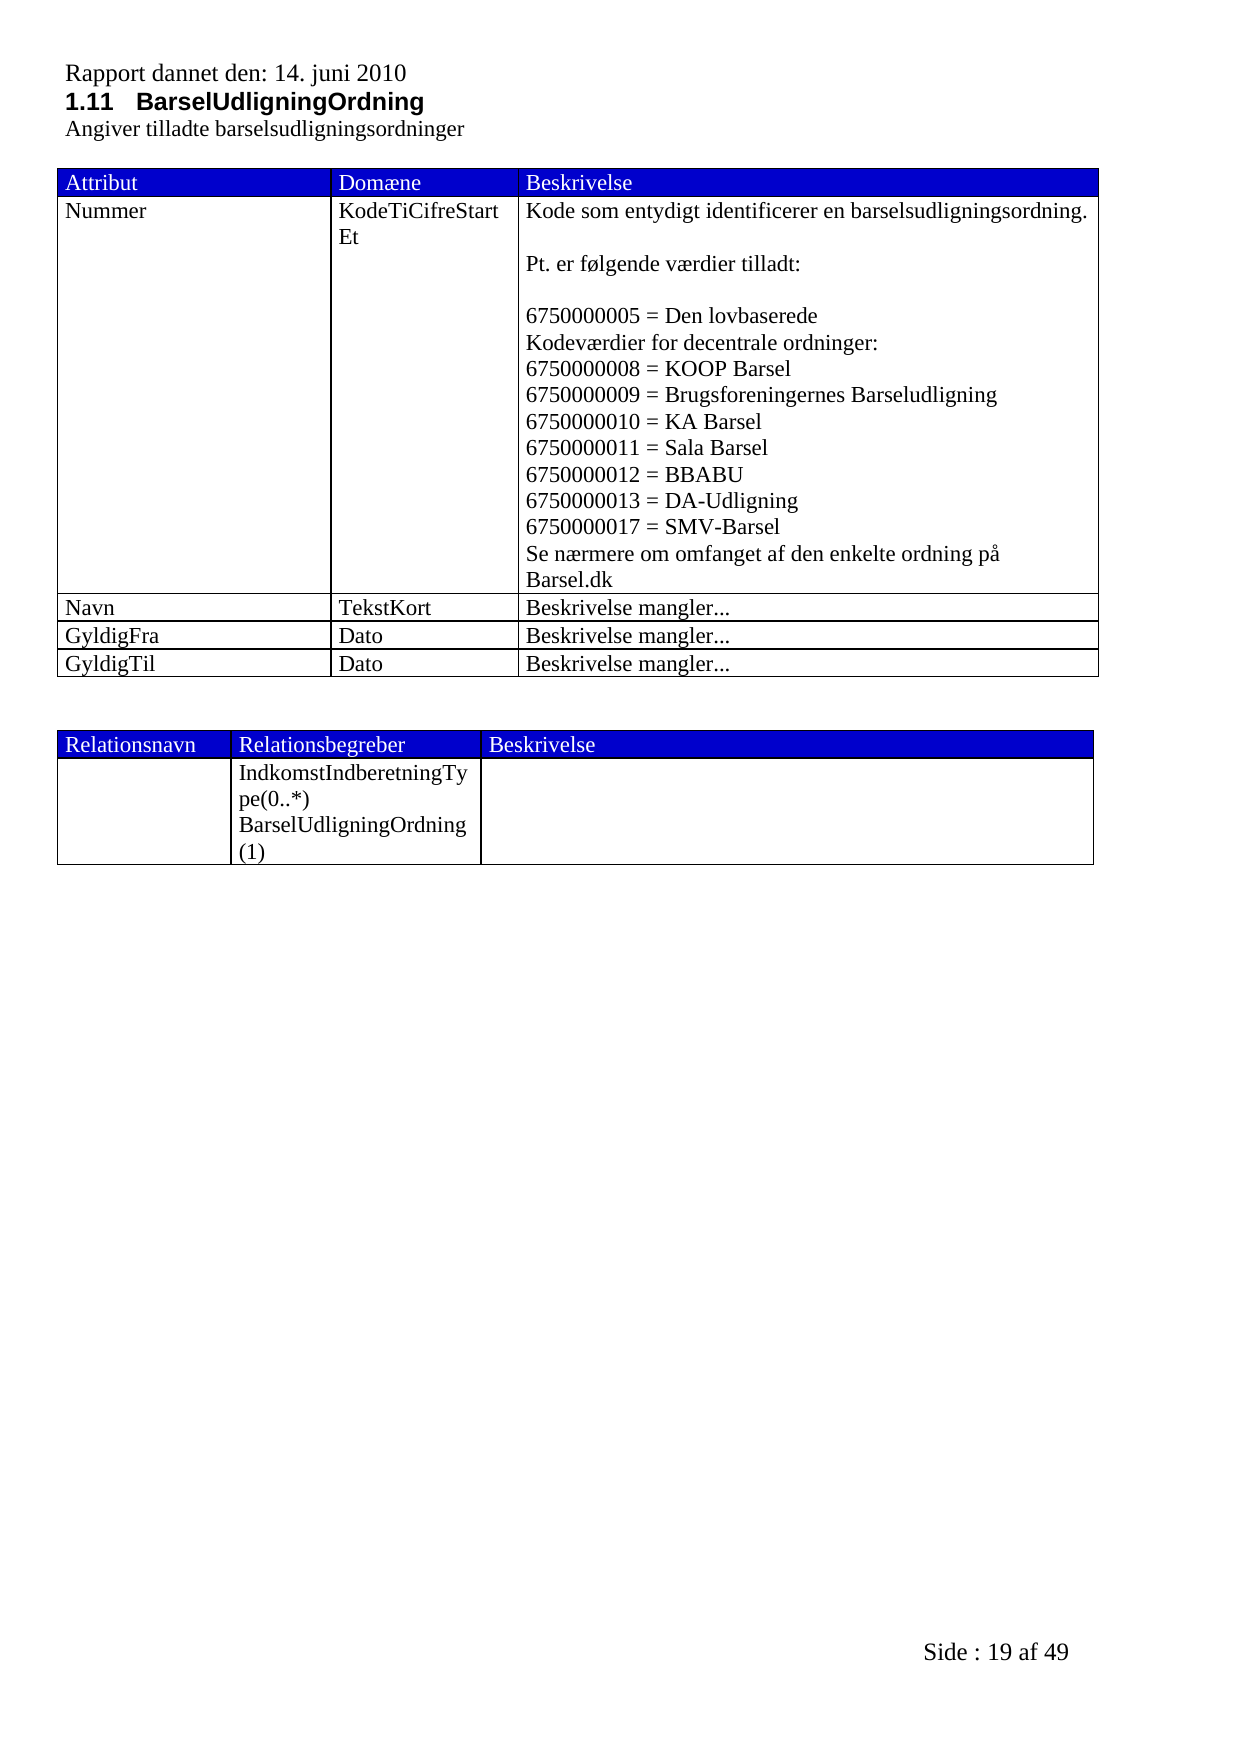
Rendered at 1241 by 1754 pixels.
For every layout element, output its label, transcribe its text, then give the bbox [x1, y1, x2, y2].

table_cell TekstKort [332, 594, 518, 620]
table_header Relationsnavn [58, 731, 230, 757]
table_header Beskrivelse [482, 731, 1093, 757]
text Angiver tilladte barselsudligningsordninger [65, 115, 1181, 142]
table_cell GyldigFra [58, 622, 330, 648]
table_cell Kode som entydigt identificerer en barselsudligningsordning. Pt. er følgende værdier tilladt: 6750000005 = Den lovbaserede Kodeværdier for decentrale ordninger: 6750000008 = KOOP Barsel 6750000009 = Brugsforeningernes Barseludligning 6750000010 = KA Barsel 6750000011 = Sala Barsel 6750000012 = BBABU 6750000013 = DA-Udligning 6750000017 = SMV-Barsel Se nærmere om omfanget af den enkelte ordning på Barsel.dk [519, 197, 1098, 592]
table_cell [482, 759, 1093, 864]
table_header Beskrivelse [519, 169, 1098, 196]
table_header Domæne [332, 169, 518, 196]
table_cell KodeTiCifreStartEt [332, 197, 518, 592]
table_cell Nummer [58, 197, 330, 592]
table_cell Dato [332, 622, 518, 648]
table_cell GyldigTil [58, 650, 330, 676]
table_header Attribut [58, 169, 330, 196]
table_cell [58, 759, 230, 864]
table_cell Beskrivelse mangler... [519, 622, 1098, 648]
table_header Relationsbegreber [232, 731, 480, 757]
table_cell Navn [58, 594, 330, 620]
table_cell IndkomstIndberetningType(0..*) BarselUdligningOrdning(1) [232, 759, 480, 864]
subtitle BarselUdligningOrdning [65, 87, 1181, 115]
table_cell Beskrivelse mangler... [519, 650, 1098, 676]
table_cell Dato [332, 650, 518, 676]
table_cell Beskrivelse mangler... [519, 594, 1098, 620]
